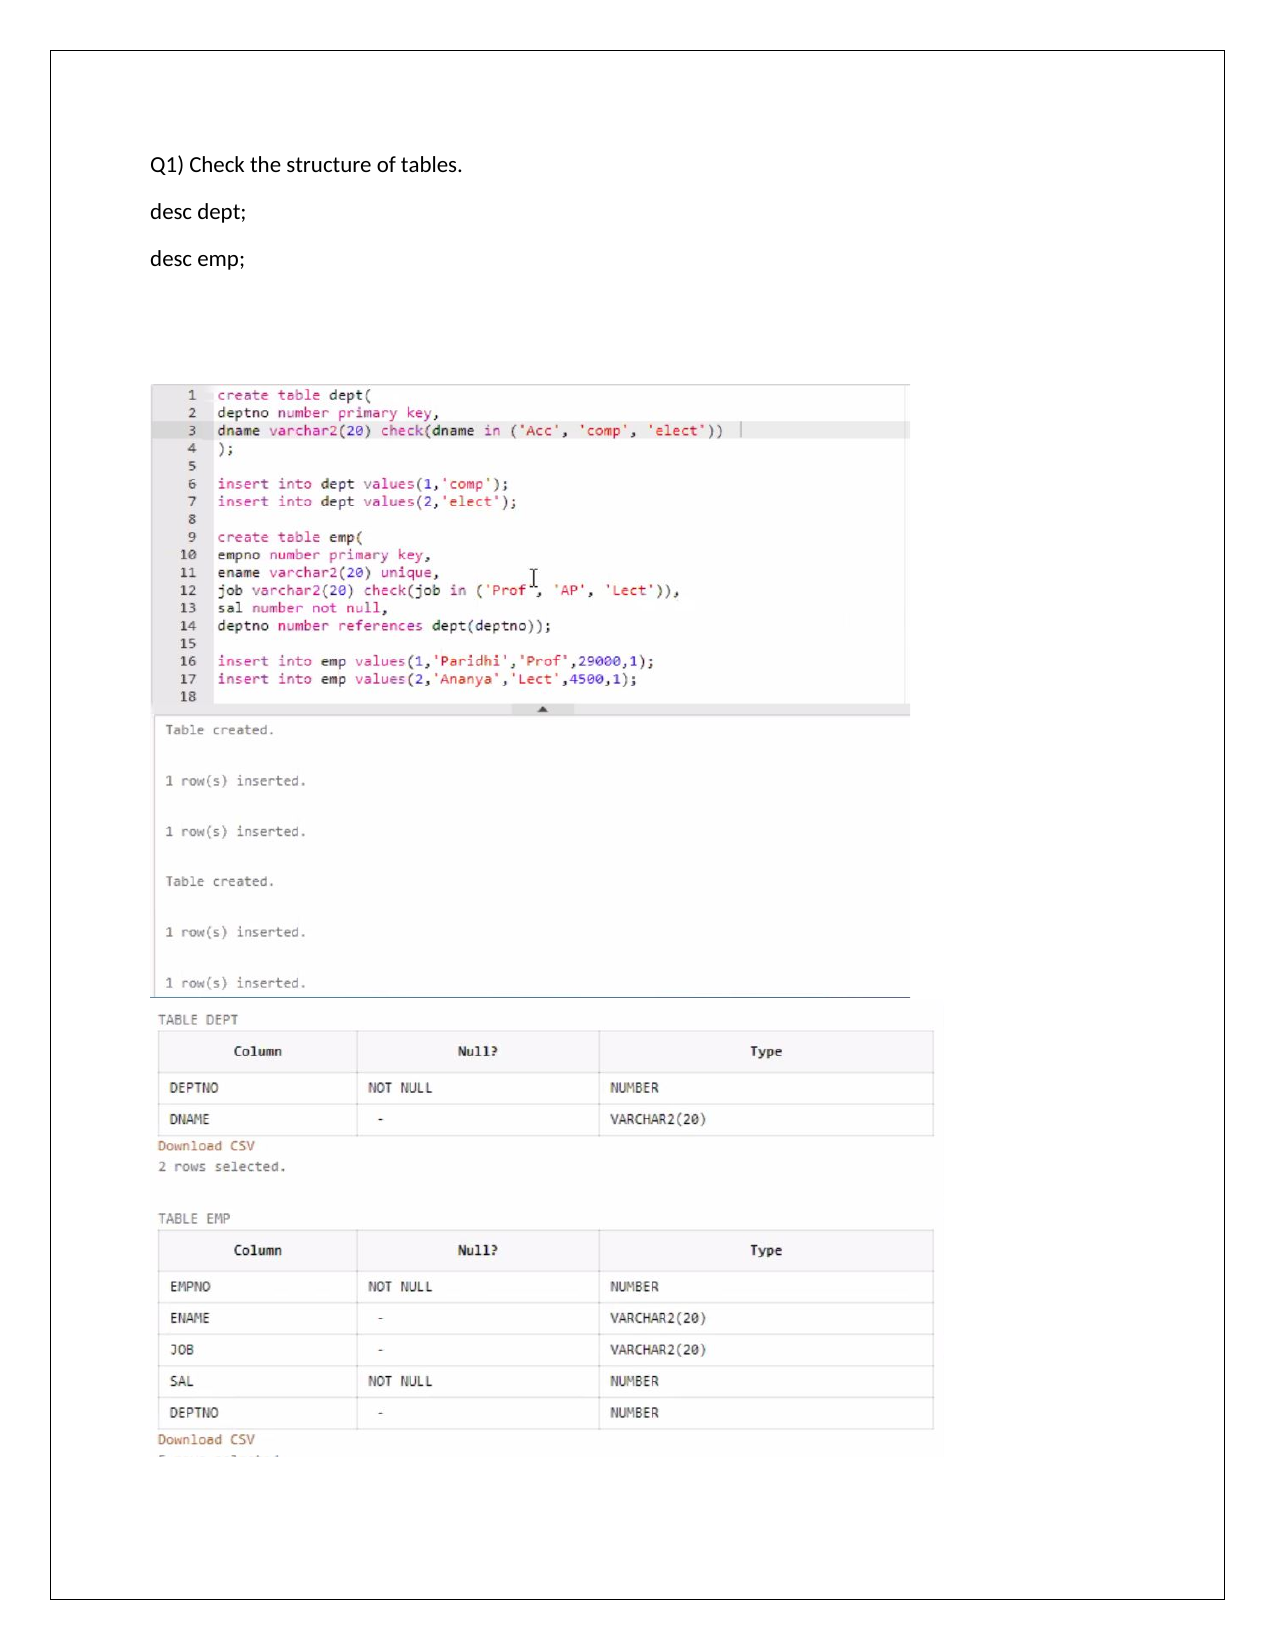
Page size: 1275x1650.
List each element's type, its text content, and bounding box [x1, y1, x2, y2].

picture [150, 999, 944, 1457]
picture [150, 384, 911, 998]
text desc dept; [150, 197, 1125, 225]
text Q1) Check the structure of tables. [150, 150, 1125, 178]
text desc emp; [150, 244, 1125, 272]
